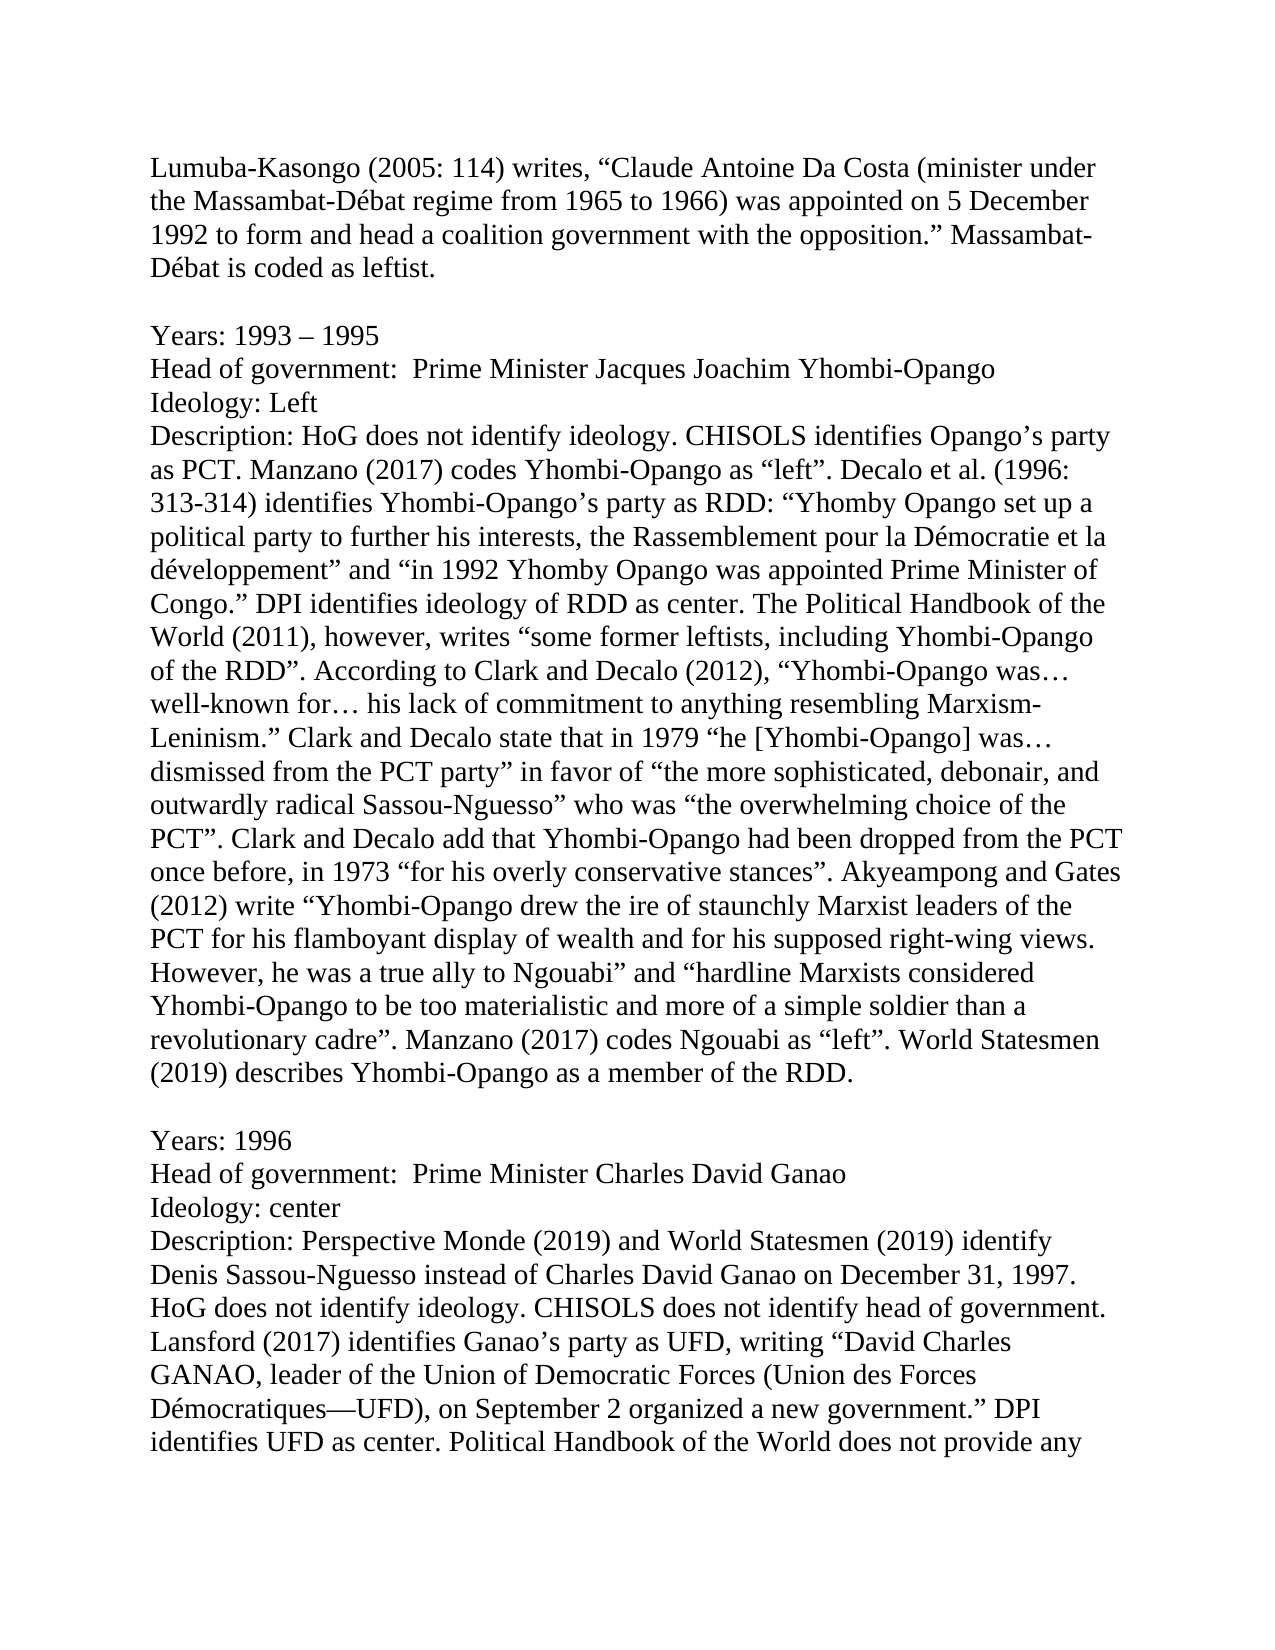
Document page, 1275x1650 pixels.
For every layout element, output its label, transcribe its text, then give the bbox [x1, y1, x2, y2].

text Ideology: Left [150, 385, 1125, 418]
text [150, 150, 1125, 284]
text Head of government: Prime Minister Charles David Ganao [150, 1156, 1125, 1190]
text Head of government: Prime Minister Jacques Joachim Yhombi-Opango [150, 351, 1125, 385]
text Years: 1996 [150, 1123, 1125, 1156]
text Ideology: center [150, 1190, 1125, 1223]
text Description: HoG does not identify ideology. CHISOLS identifies Opango’s party as PCT. Manzano (2017) codes Yhombi-Opango as “left”. Decalo et al. (1996: 313-314) identifies Yhombi-Opango’s party as RDD: “Yhomby Opango set up a political party to further his interests, the Rassemblement pour la Démocratie et la développement” and “in 1992 Yhomby Opango was appointed Prime Minister of Congo.” DPI identifies ideology of RDD as center. The Political Handbook of the World (2011), however, writes “some former leftists, including Yhombi-Opango of the RDD”. According to Clark and Decalo (2012), “Yhombi-Opango was… well-known for… his lack of commitment to anything resembling Marxism-Leninism.” Clark and Decalo state that in 1979 “he [Yhombi-Opango] was… dismissed from the PCT party” in favor of “the more sophisticated, debonair, and outwardly radical Sassou-Nguesso” who was “the overwhelming choice of the PCT”. Clark and Decalo add that Yhombi-Opango had been dropped from the PCT once before, in 1973 “for his overly conservative stances”. Akyeampong and Gates (2012) write “Yhombi-Opango drew the ire of staunchly Marxist leaders of the PCT for his flamboyant display of wealth and for his supposed right-wing views. However, he was a true ally to Ngouabi” and “hardline Marxists considered Yhombi-Opango to be too materialistic and more of a simple soldier than a revolutionary cadre”. Manzano (2017) codes Ngouabi as “left”. World Statesmen (2019) describes Yhombi-Opango as a member of the RDD. [150, 418, 1125, 1089]
text Years: 1993 – 1995 [150, 318, 1125, 351]
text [150, 1223, 1125, 1458]
